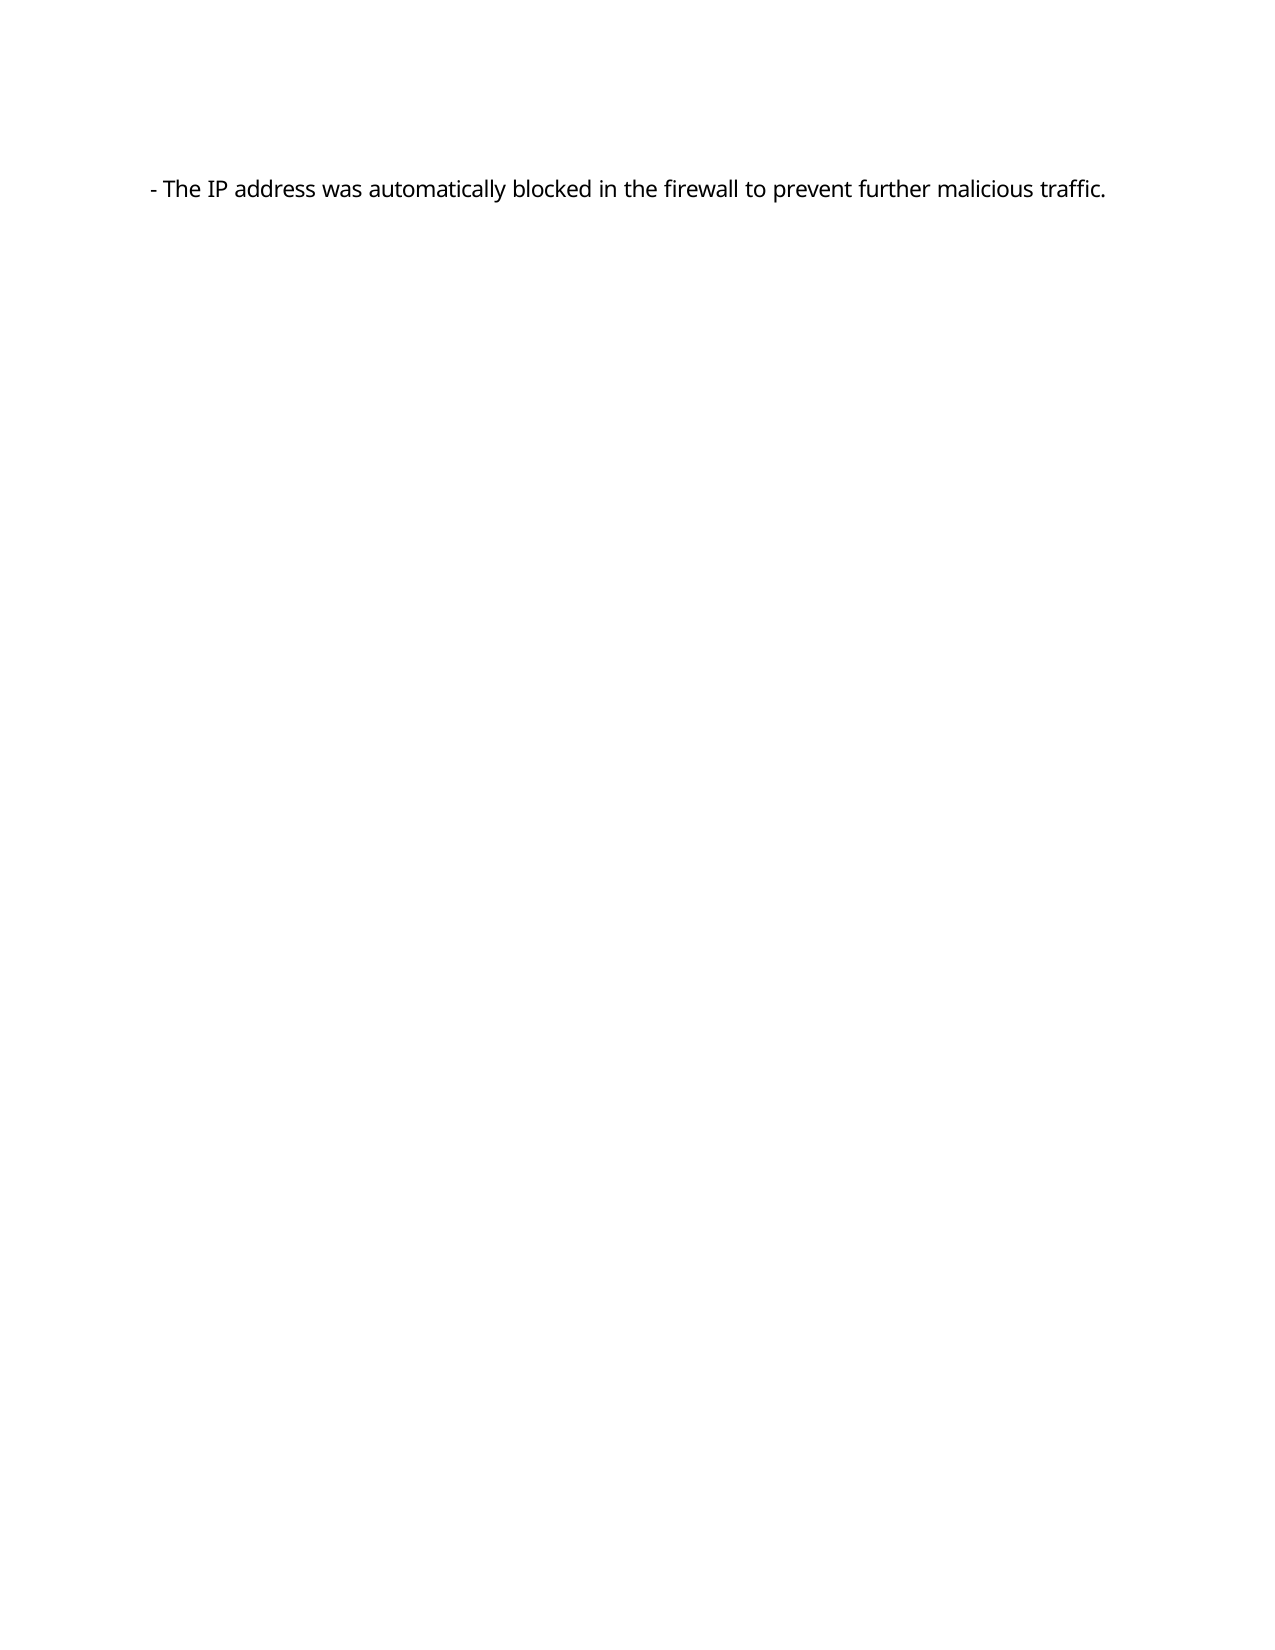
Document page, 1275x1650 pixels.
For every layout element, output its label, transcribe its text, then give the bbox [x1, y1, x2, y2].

list The IP address was automatically blocked in the firewall to prevent further malicious traffic. [150, 173, 1133, 204]
